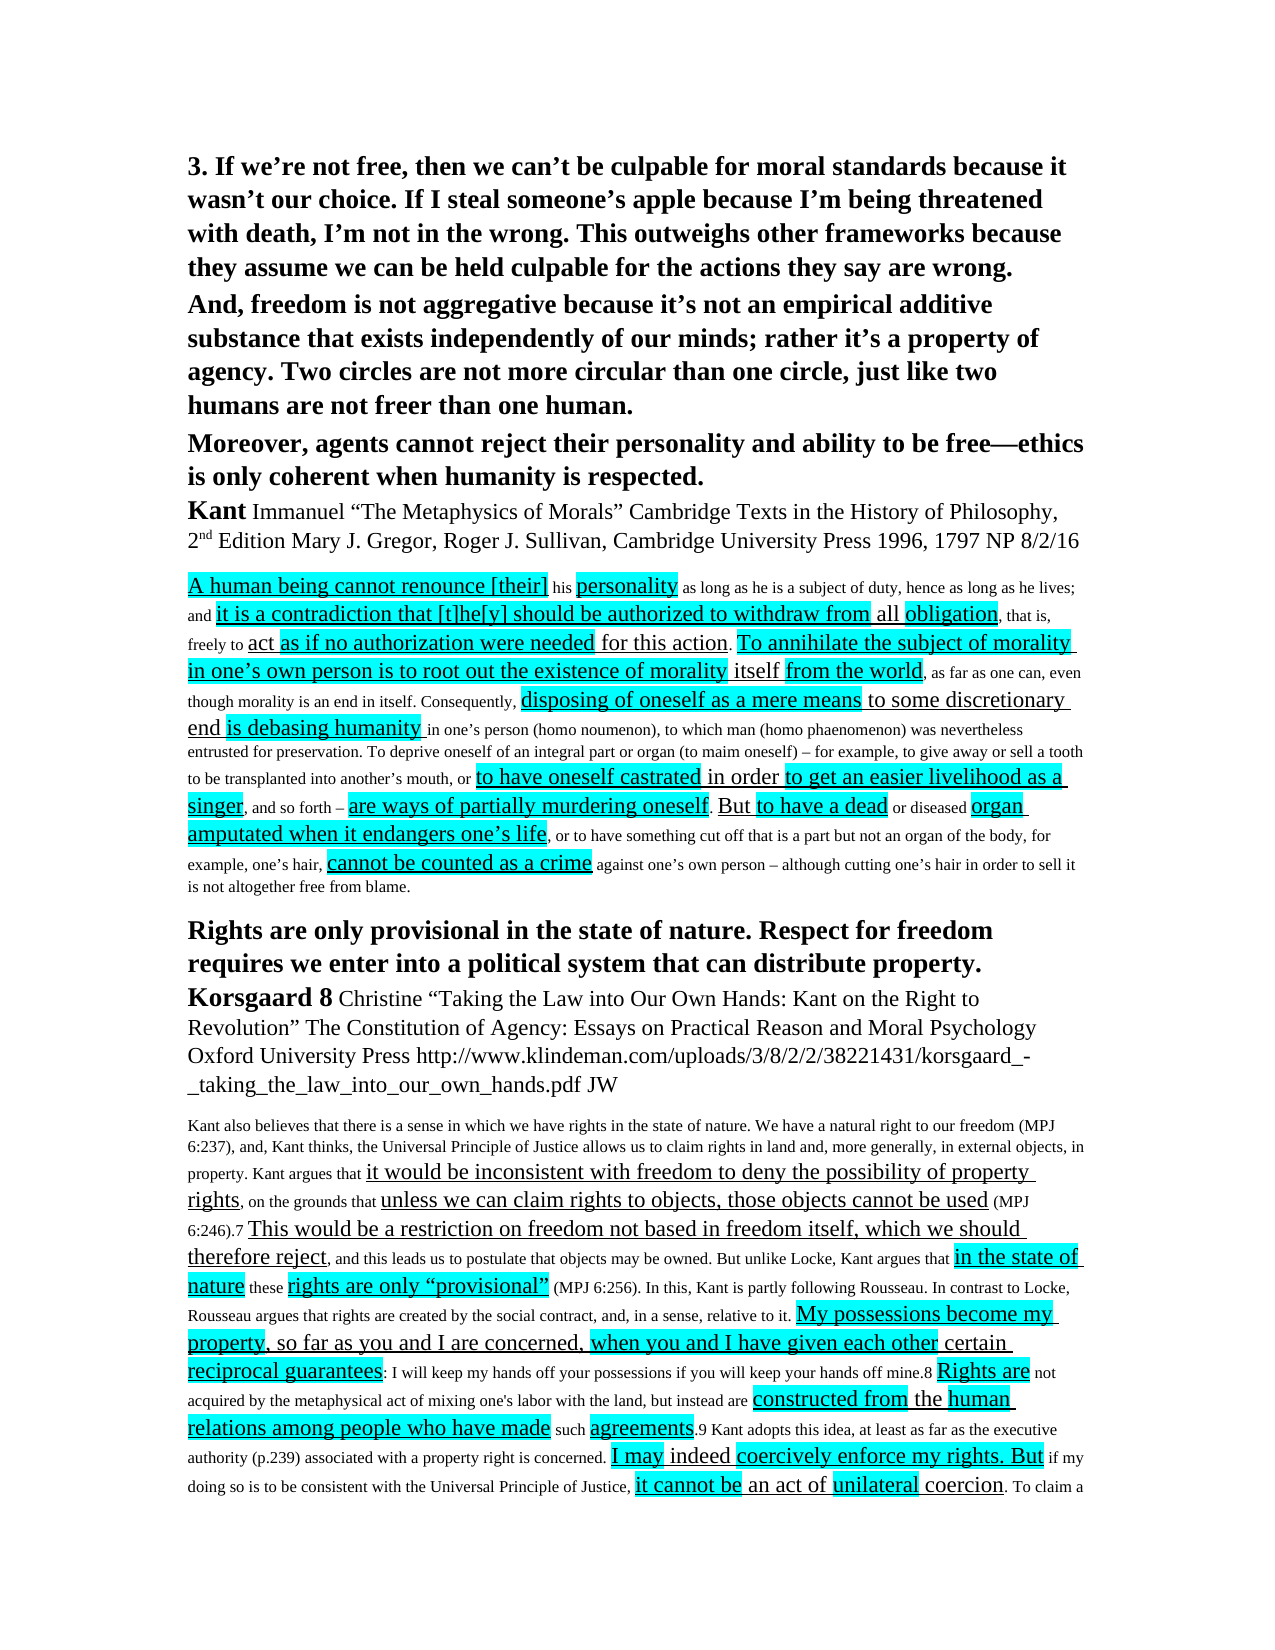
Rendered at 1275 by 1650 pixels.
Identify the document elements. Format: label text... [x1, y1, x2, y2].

subtitle Rights are only provisional in the state of nature. Respect for freedom requires we enter into a political system that can distribute property. [187, 914, 1087, 978]
subtitle And, freedom is not aggregative because it’s not an empirical additive substance that exists independently of our minds; rather it’s a property of agency. Two circles are not more circular than one circle, just like two humans are not freer than one human. [187, 288, 1087, 420]
text Korsgaard 8 Christine “Taking the Law into Our Own Hands: Kant on the Right to Revolution” The Constitution of Agency: Essays on Practical Reason and Moral Psychology Oxford University Press http://www.klindeman.com/uploads/3/8/2/2/38221431/korsgaard_-_taking_the_law_into_our_own_hands.pdf JW [187, 981, 1087, 1097]
text A human being cannot renounce [their] his personality as long as he is a subject of duty, hence as long as he lives; and it is a contradiction that [t]he[y] should be authorized to withdraw from all obligation, that is, freely to act as if no authorization were needed for this action. To annihilate the subject of morality in one’s own person is to root out the existence of morality itself from the world, as far as one can, even though morality is an end in itself. Consequently, disposing of oneself as a mere means to some discretionary end is debasing humanity in one’s person (homo noumenon), to which man (homo phaenomenon) was nevertheless entrusted for preservation. To deprive oneself of an integral part or organ (to maim oneself) – for example, to give away or sell a tooth to be transplanted into another’s mouth, or to have oneself castrated in order to get an easier livelihood as a singer, and so forth – are ways of partially murdering oneself. But to have a dead or diseased organ amputated when it endangers one’s life, or to have something cut off that is a part but not an organ of the body, for example, one’s hair, cannot be counted as a crime against one’s own person – although cutting one’s hair in order to sell it is not altogether free from blame. [187, 572, 1087, 896]
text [187, 1116, 1087, 1497]
text Kant Immanuel “The Metaphysics of Morals” Cambridge Texts in the History of Philosophy, 2nd Edition Mary J. Gregor, Roger J. Sullivan, Cambridge University Press 1996, 1797 NP 8/2/16 [187, 494, 1087, 553]
subtitle Moreover, agents cannot reject their personality and ability to be free—ethics is only coherent when humanity is respected. [187, 427, 1087, 491]
subtitle 3. If we’re not free, then we can’t be culpable for moral standards because it wasn’t our choice. If I steal someone’s apple because I’m being threatened with death, I’m not in the wrong. This outweighs other frameworks because they assume we can be held culpable for the actions they say are wrong. [187, 150, 1087, 282]
